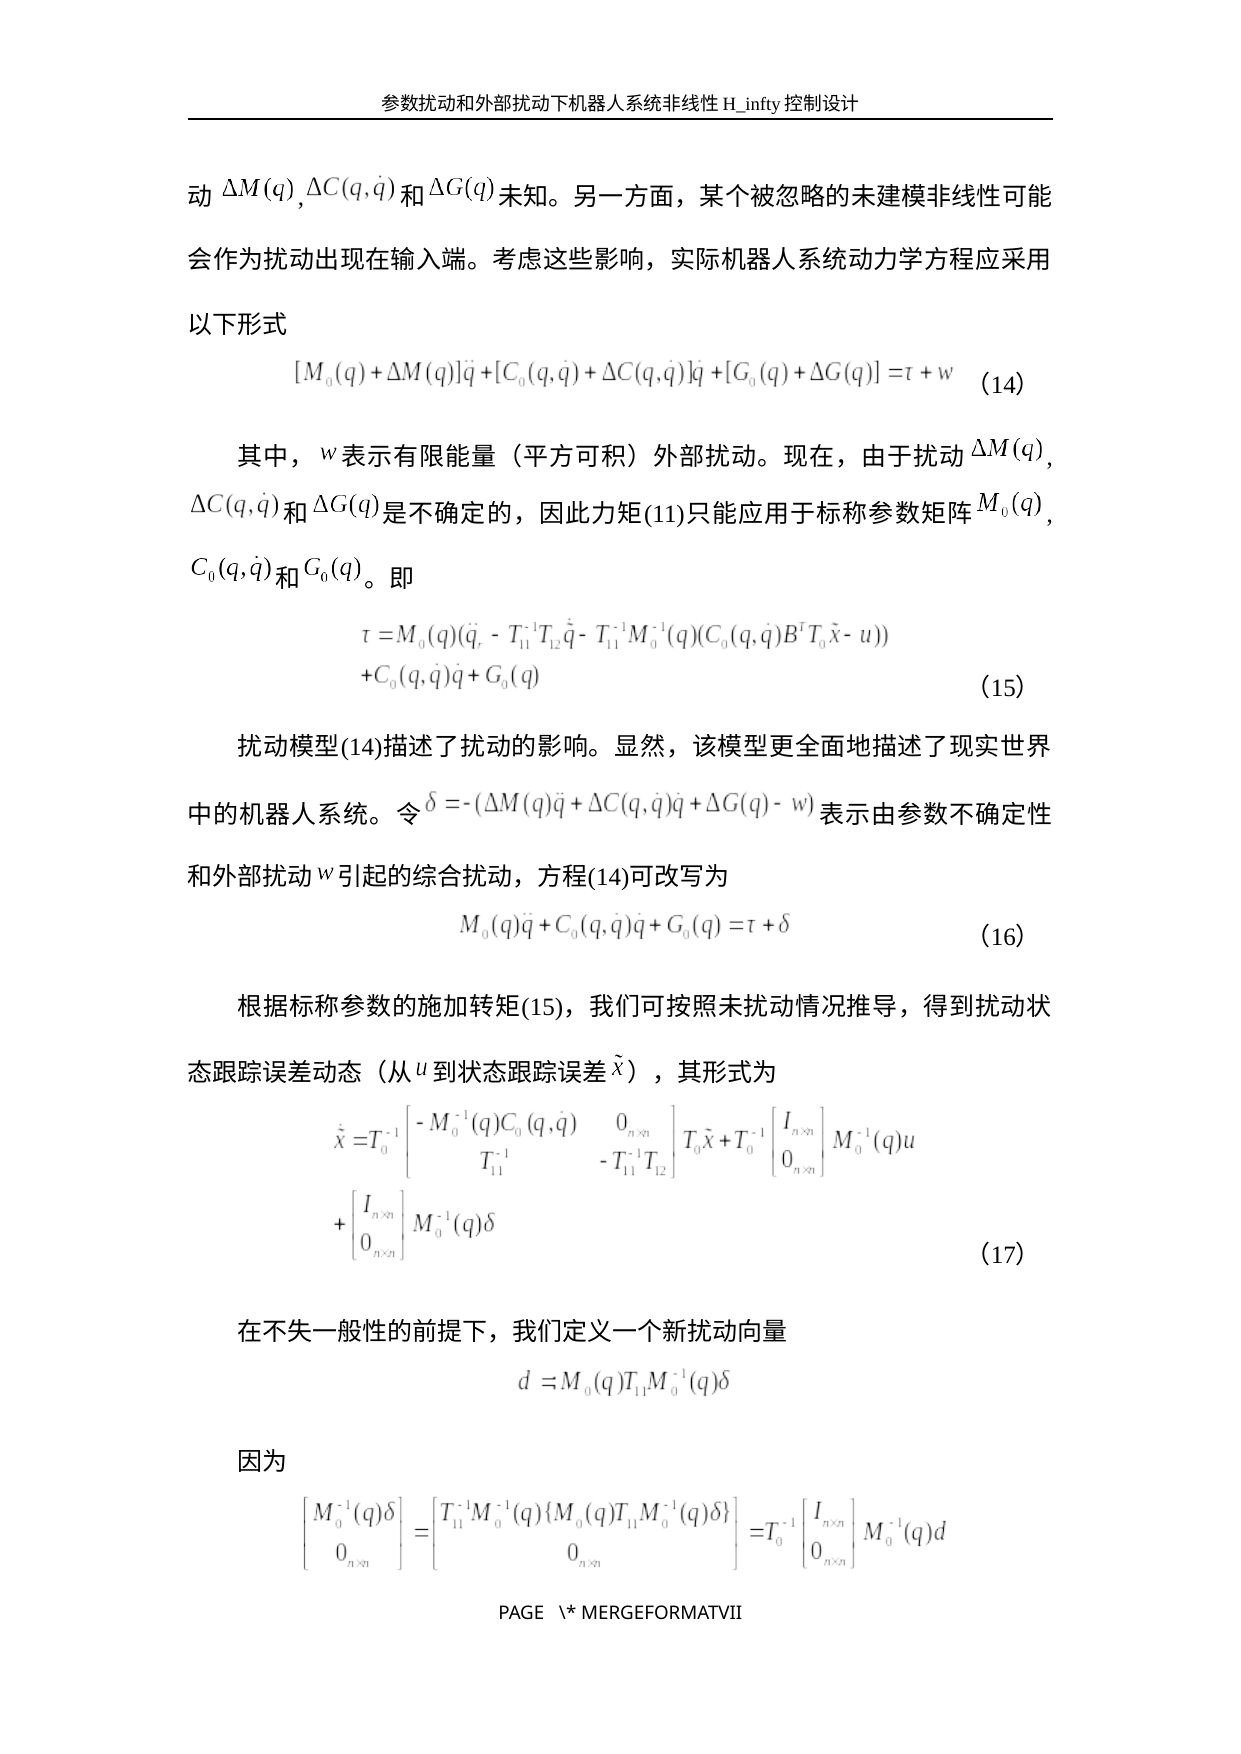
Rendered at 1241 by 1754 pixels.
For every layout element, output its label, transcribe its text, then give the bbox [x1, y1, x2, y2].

text （15） [187, 615, 1053, 712]
text 在不失一般性的前提下，我们定义一个新扰动向量 [187, 1297, 1053, 1362]
text （17） [187, 1102, 1053, 1297]
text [187, 160, 1053, 355]
text 因为 [187, 1427, 1053, 1492]
text （14） [187, 355, 1053, 420]
text （16） [187, 907, 1053, 972]
text 根据标称参数的施加转矩(15)，我们可按照未扰动情况推导，得到扰动状态跟踪误差动态（从到状态跟踪误差），其形式为 [187, 972, 1053, 1102]
text 其中，表示有限能量（平方可积）外部扰动。现在，由于扰动,和是不确定的，因此力矩(11)只能应用于标称参数矩阵,和。即 [187, 420, 1053, 615]
text 扰动模型(14)描述了扰动的影响。显然，该模型更全面地描述了现实世界中的机器人系统。令表示由参数不确定性和外部扰动引起的综合扰动，方程(14)可改写为 [187, 712, 1053, 907]
